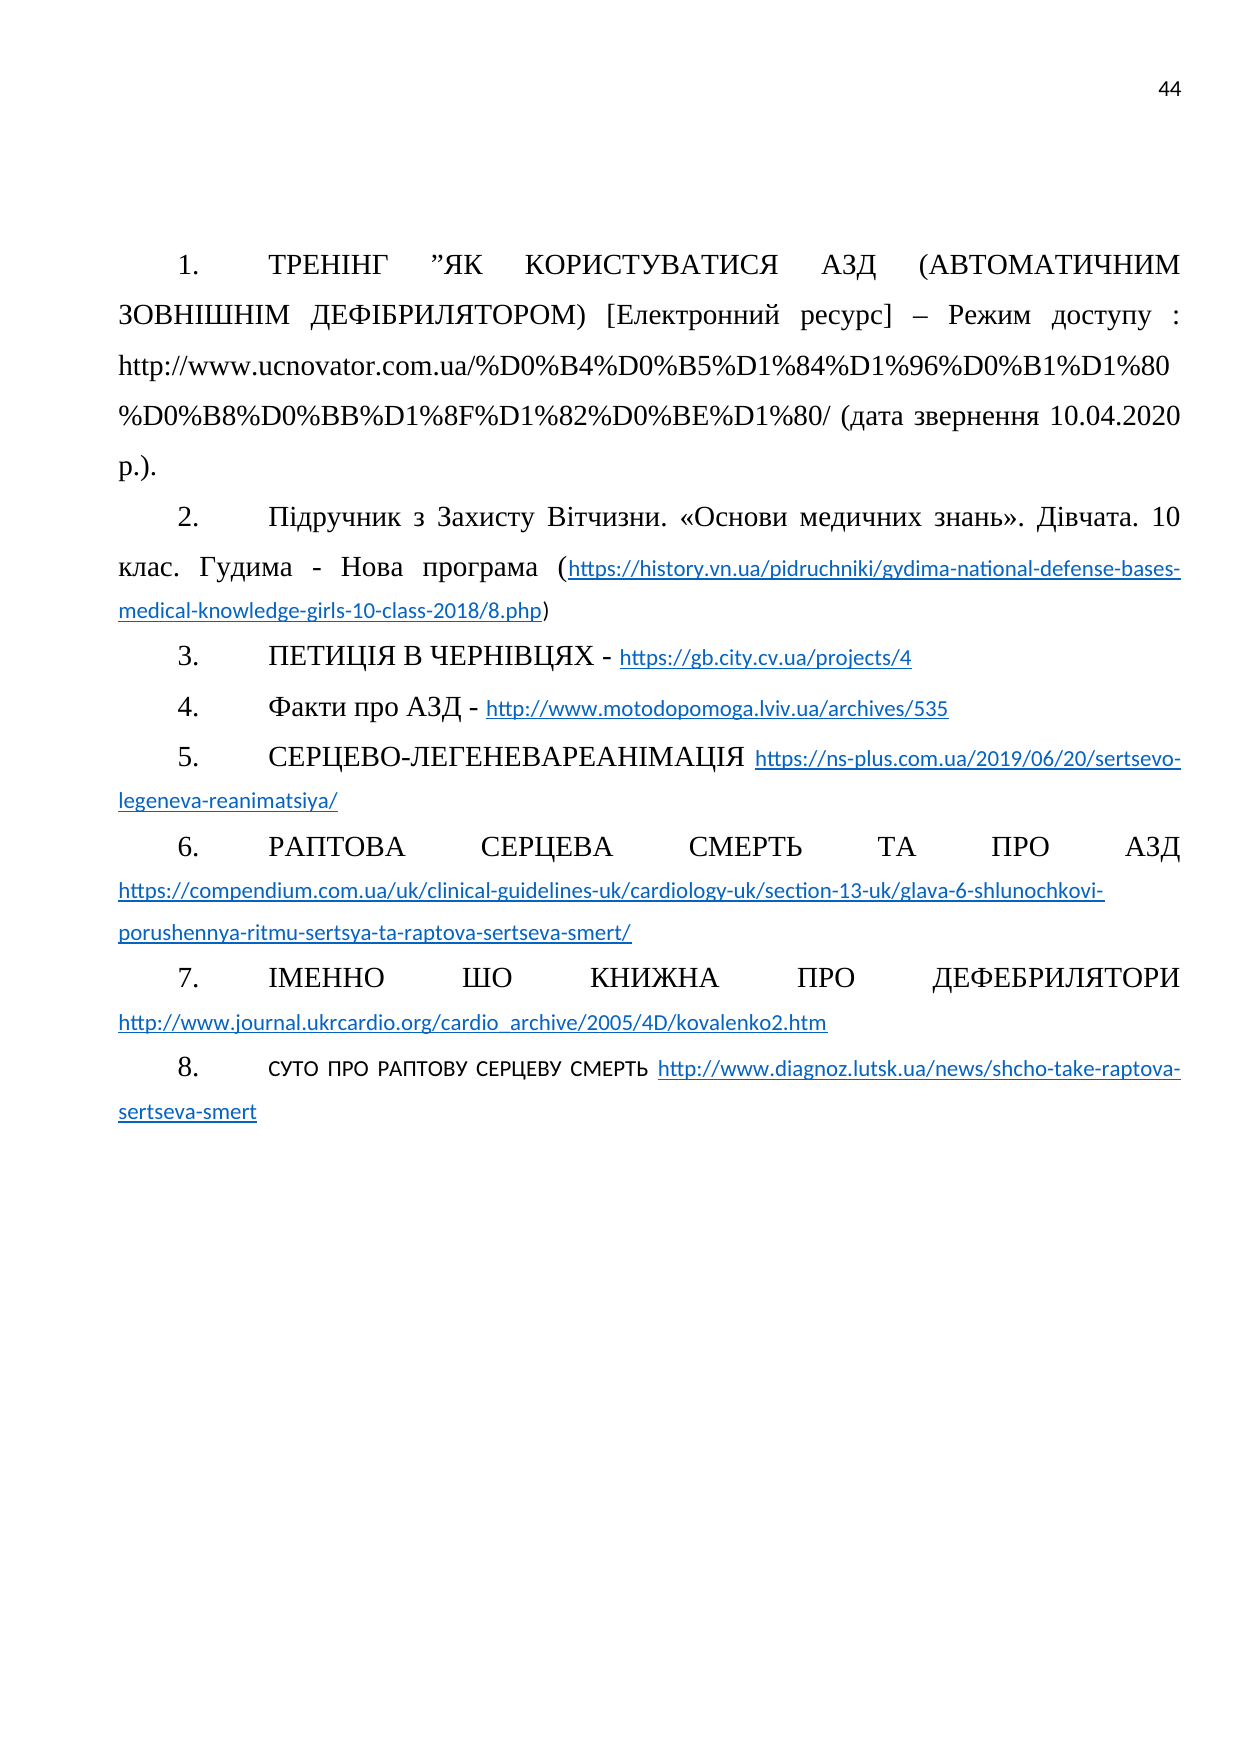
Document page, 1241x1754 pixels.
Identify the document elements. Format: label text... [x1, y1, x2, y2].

list Факти про АЗД - http://www.motodopomoga.lviv.ua/archives/535 [118, 689, 1181, 722]
list ІМЕННО ШО КНИЖНА ПРО ДЕФЕБРИЛЯТОРИ http://www.journal.ukrcardio.org/cardio_archive/2005/4D/kovalenko2.htm [118, 960, 1181, 1036]
list ПЕТИЦІЯ В ЧЕРНІВЦЯХ - https://gb.city.cv.ua/projects/4 [118, 638, 1181, 672]
list ТРЕНІНГ ”ЯК КОРИСТУВАТИСЯ АЗД (АВТОМАТИЧНИМ ЗОВНІШНІМ ДЕФІБРИЛЯТОРОМ) [Електронний ресурс] – Режим доступу : http://www.ucnovator.com.ua/%D0%B4%D0%B5%D1%84%D1%96%D0%B1%D1%80%D0%B8%D0%BB%D1%8F%D1%82%D0%BE%D1%80/ (дата звернення 10.04.2020 р.). [118, 247, 1181, 482]
list РАПТОВА СЕРЦЕВА СМЕРТЬ ТА ПРО АЗД https://compendium.com.ua/uk/clinical-guidelines-uk/cardiology-uk/section-13-uk/glava-6-shlunochkovi-porushennya-ritmu-sertsya-ta-raptova-sertseva-smert/ [118, 829, 1181, 946]
list СЕРЦЕВО-ЛЕГЕНЕВАРЕАНІМАЦІЯ https://ns-plus.com.ua/2019/06/20/sertsevo-legeneva-reanimatsiya/ [118, 739, 1181, 815]
list Підручник з Захисту Вітчизни. «Основи медичних знань». Дівчата. 10 клас. Гудима - Нова програма (https://history.vn.ua/pidruchniki/gydima-national-defense-bases-medical-knowledge-girls-10-class-2018/8.php) [118, 499, 1181, 624]
list СУТО ПРО РАПТОВУ СЕРЦЕВУ СМЕРТЬ http://www.diagnoz.lutsk.ua/news/shcho-take-raptova-sertseva-smert [118, 1049, 1181, 1125]
